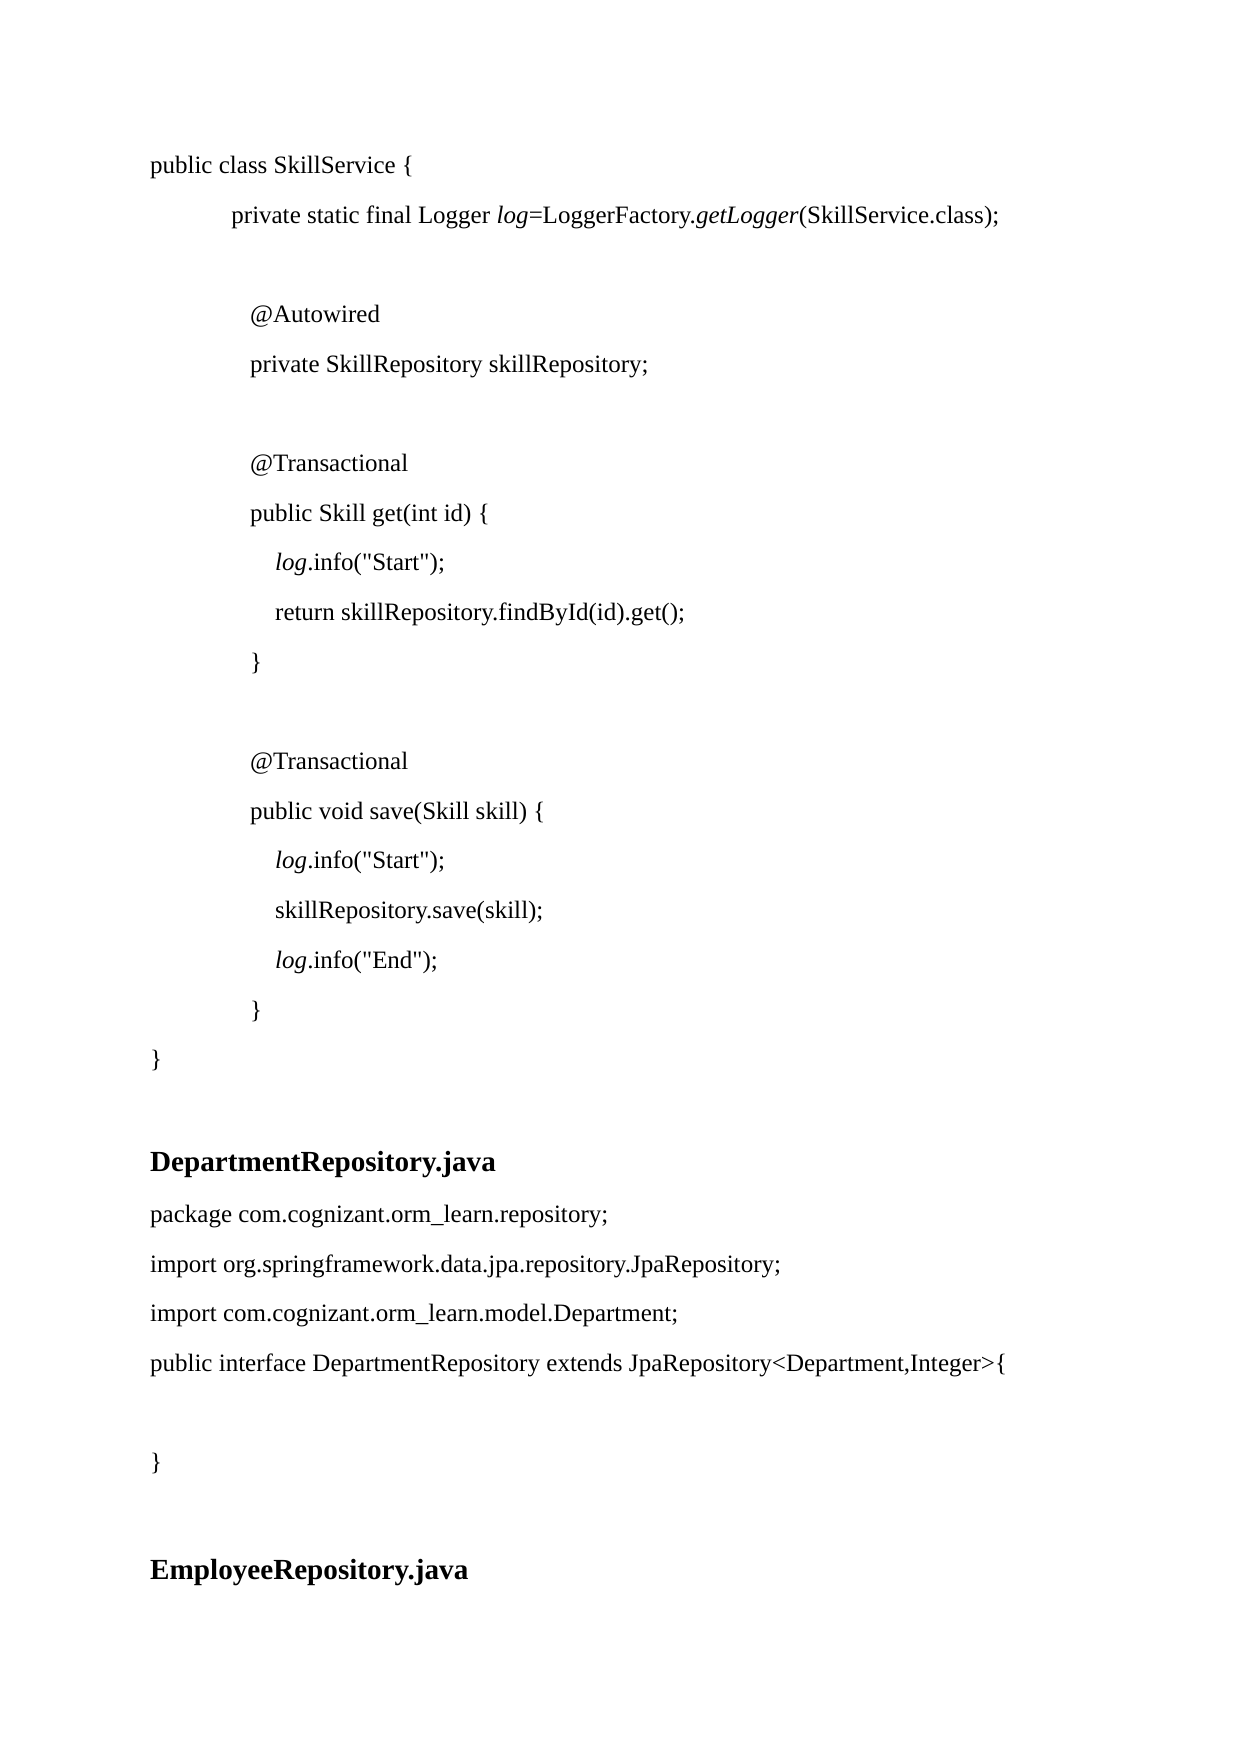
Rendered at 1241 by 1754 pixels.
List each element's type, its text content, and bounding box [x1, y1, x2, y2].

text private SkillRepository skillRepository; [150, 349, 1090, 377]
text import org.springframework.data.jpa.repository.JpaRepository; [150, 1249, 1090, 1277]
text DepartmentRepository.java [150, 1144, 1090, 1177]
text } [150, 1044, 1090, 1073]
text @Transactional [150, 448, 1090, 477]
text private static final Logger log=LoggerFactory.getLogger(SkillService.class); [150, 200, 1090, 228]
text EmployeeRepository.java [150, 1552, 1090, 1586]
text } [150, 995, 1090, 1023]
text @Autowired [150, 299, 1090, 328]
text log.info("Start"); [150, 846, 1090, 874]
text log.info("End"); [150, 945, 1090, 974]
text skillRepository.save(skill); [150, 895, 1090, 924]
text public interface DepartmentRepository extends JpaRepository<Department,Integer>{ [150, 1348, 1090, 1377]
text public class SkillService { [150, 150, 1090, 179]
text package com.cognizant.orm_learn.repository; [150, 1199, 1090, 1228]
text } [150, 1447, 1090, 1476]
text } [150, 647, 1090, 676]
text public Skill get(int id) { [150, 498, 1090, 527]
text @Transactional [150, 746, 1090, 775]
text public void save(Skill skill) { [150, 796, 1090, 825]
text return skillRepository.findById(id).get(); [150, 597, 1090, 626]
text log.info("Start"); [150, 547, 1090, 576]
text import com.cognizant.orm_learn.model.Department; [150, 1298, 1090, 1327]
